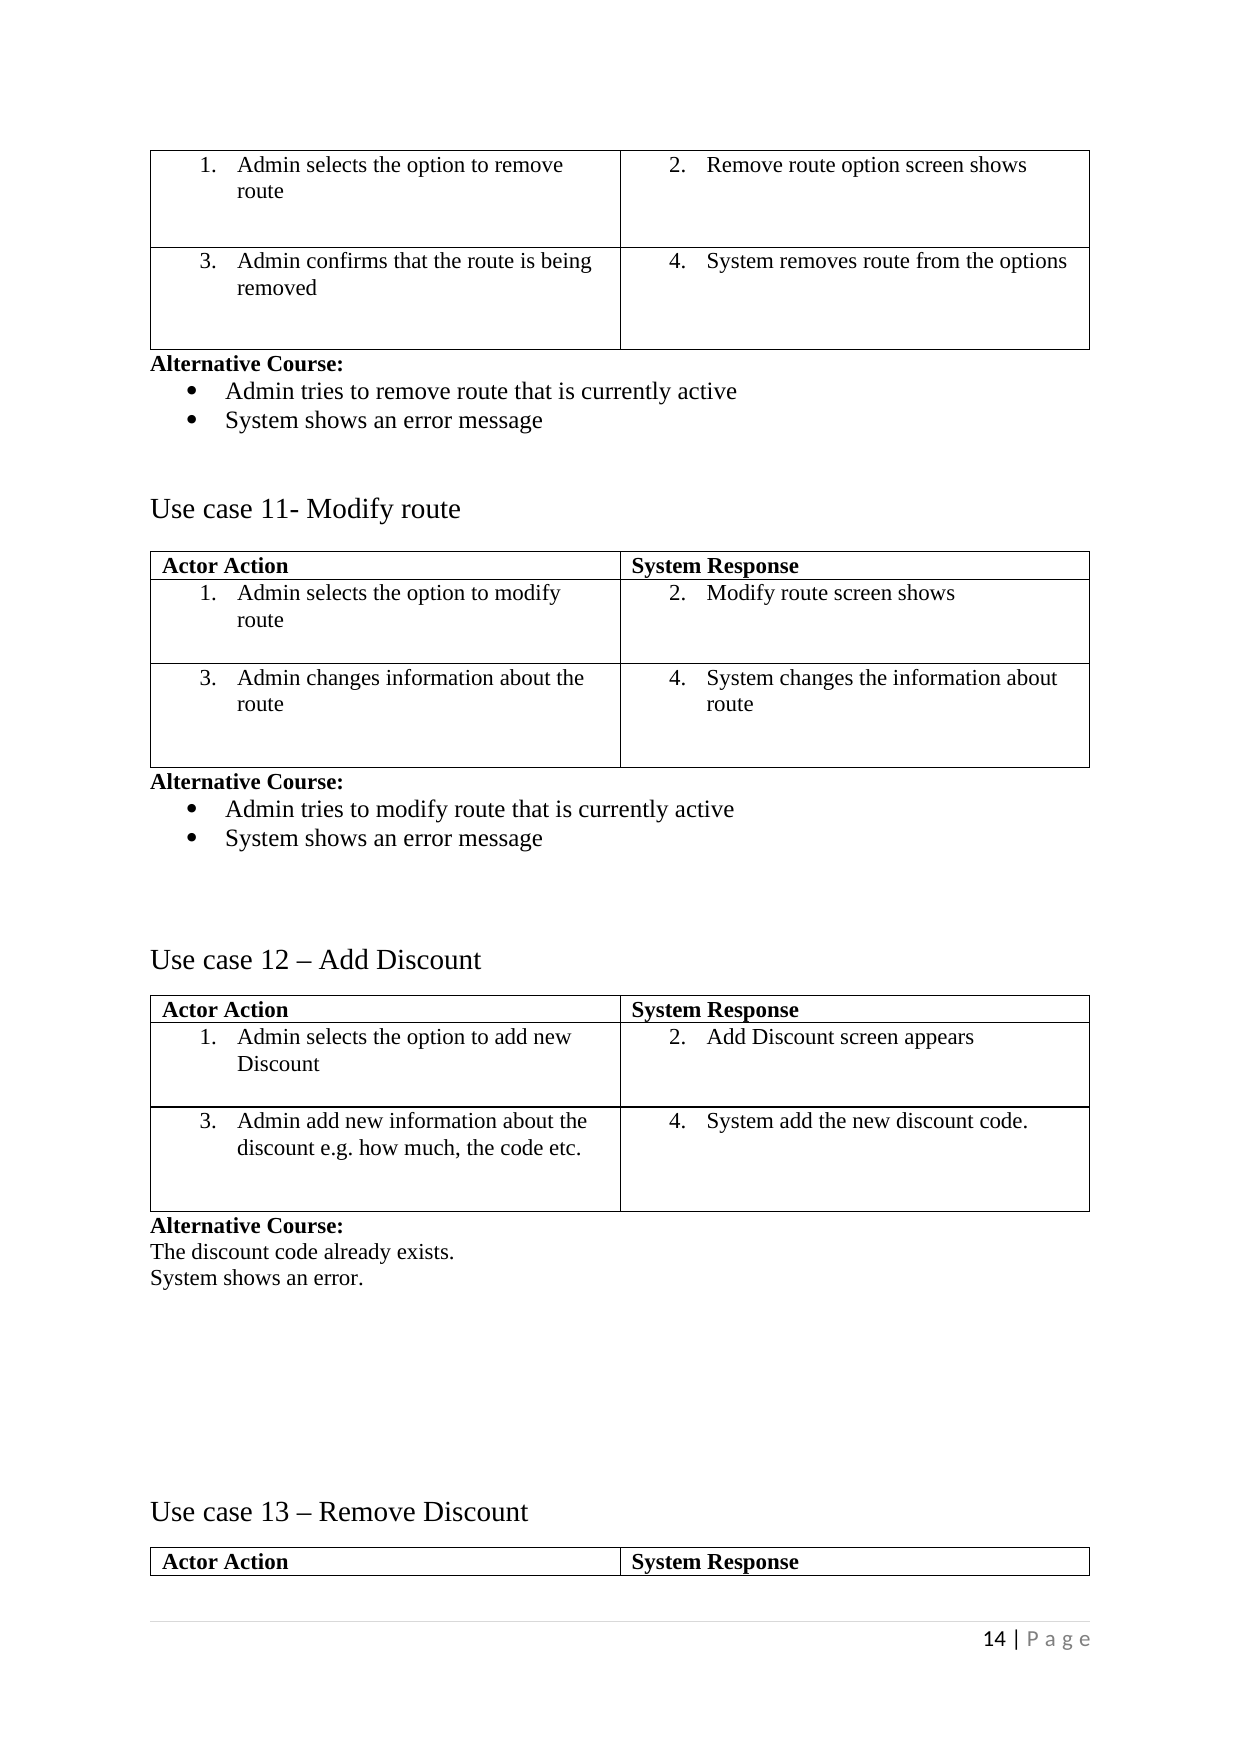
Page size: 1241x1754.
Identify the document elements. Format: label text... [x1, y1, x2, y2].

table_header Actor Action [151, 1548, 620, 1574]
text The discount code already exists. [150, 1238, 1090, 1264]
text Alternative Course: [150, 350, 1090, 376]
list Admin tries to modify route that is currently active [187, 794, 1090, 823]
text Use case 13 – Remove Discount [150, 1494, 1090, 1528]
text Use case 12 – Add Discount [150, 942, 1090, 976]
table_cell System add the new discount code. [621, 1108, 1089, 1211]
table_cell Admin selects the option to add new Discount [151, 1023, 620, 1106]
table_cell Add Discount screen appears [621, 1023, 1089, 1106]
table_cell Admin add new information about the discount e.g. how much, the code etc. [151, 1108, 620, 1211]
table_cell Remove route option screen shows [621, 151, 1089, 247]
table_cell Admin confirms that the route is being removed [151, 248, 620, 349]
table_cell Admin selects the option to remove route [151, 151, 620, 247]
table_cell Admin selects the option to modify route [151, 580, 620, 663]
list Admin tries to remove route that is currently active [187, 376, 1090, 405]
table_header System Response [621, 552, 1089, 578]
table_cell System removes route from the options [621, 248, 1089, 349]
list System shows an error message [187, 823, 1090, 852]
table_header System Response [621, 1548, 1089, 1574]
table_header Actor Action [151, 552, 620, 578]
table_header Actor Action [151, 996, 620, 1022]
text Use case 11- Modify route [150, 491, 1090, 525]
table_cell System changes the information about route [621, 664, 1089, 767]
text Alternative Course: [150, 768, 1090, 794]
list System shows an error message [187, 405, 1090, 434]
text System shows an error. [150, 1264, 1090, 1291]
text Alternative Course: [150, 1212, 1090, 1238]
table_header System Response [621, 996, 1089, 1022]
table_cell Admin changes information about the route [151, 664, 620, 767]
table_cell Modify route screen shows [621, 580, 1089, 663]
